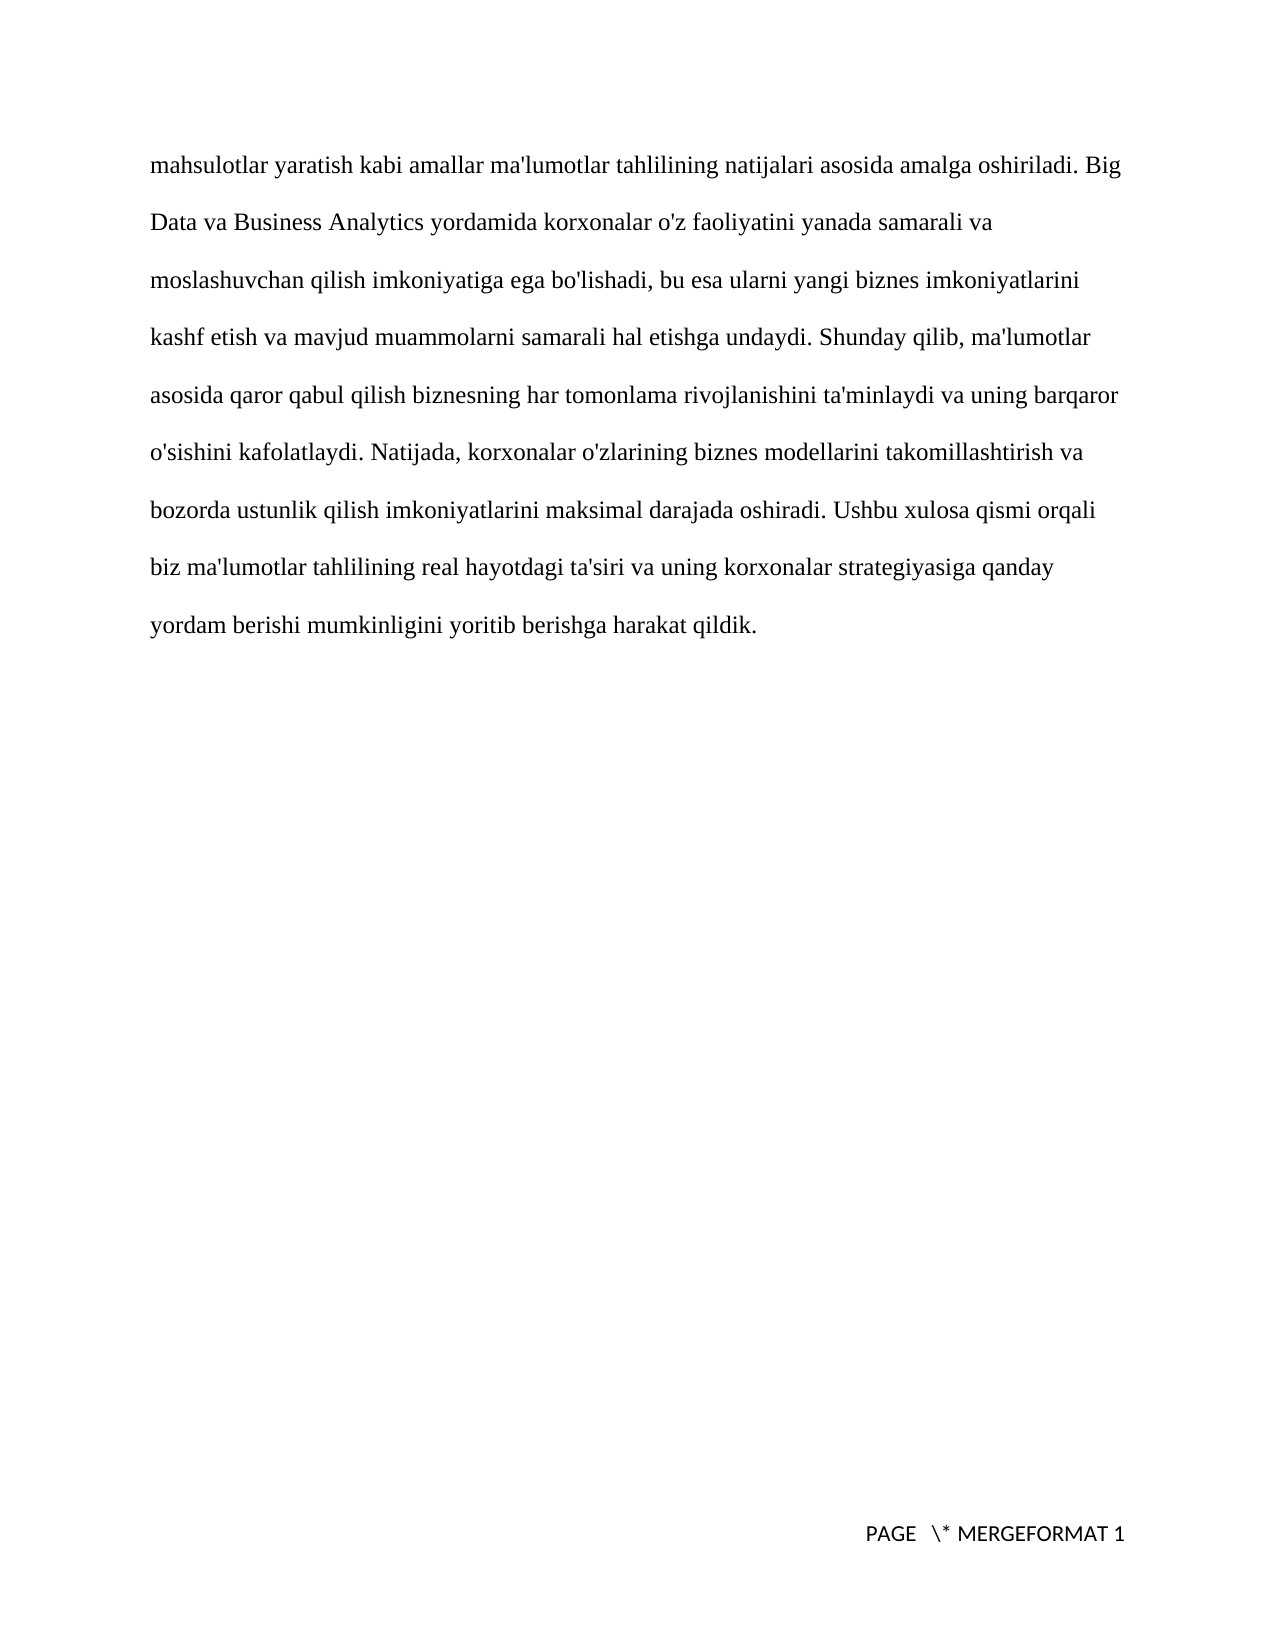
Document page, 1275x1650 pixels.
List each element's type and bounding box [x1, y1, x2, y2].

text [150, 150, 1125, 639]
